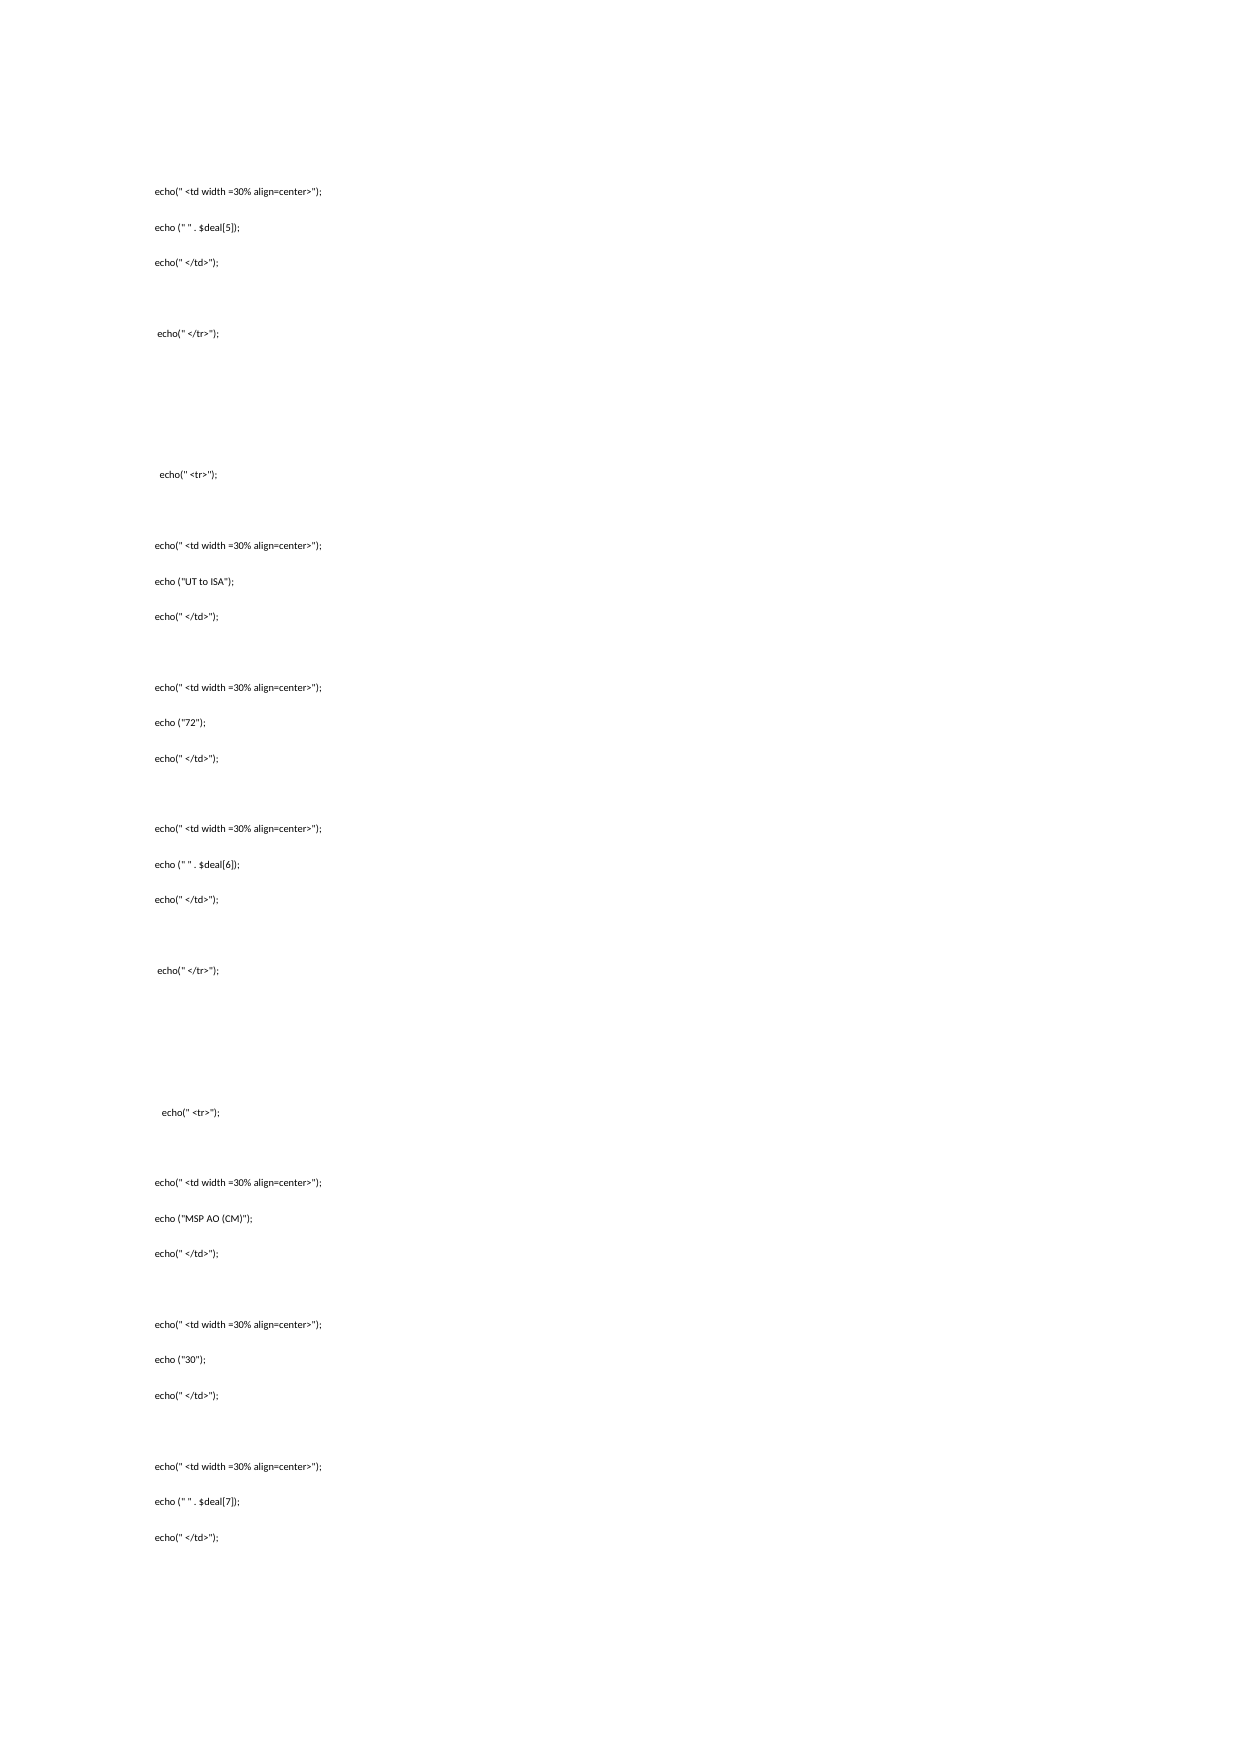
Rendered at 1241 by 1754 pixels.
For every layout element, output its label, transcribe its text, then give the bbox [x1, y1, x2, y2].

text echo(" <td width =30% align=center>"); [150, 185, 1090, 198]
text echo ("MSP AO (CM)"); [150, 1212, 1090, 1225]
text echo(" </td>"); [150, 256, 1090, 269]
text echo ("72"); [150, 716, 1090, 729]
text echo(" </tr>"); [150, 327, 1090, 340]
text echo(" <td width =30% align=center>"); [150, 1460, 1090, 1473]
text echo (" " . $deal[6]); [150, 858, 1090, 871]
text echo(" <td width =30% align=center>"); [150, 681, 1090, 694]
text echo(" </td>"); [150, 893, 1090, 906]
text echo(" </td>"); [150, 1247, 1090, 1260]
text echo(" </tr>"); [150, 964, 1090, 977]
text echo(" <td width =30% align=center>"); [150, 539, 1090, 552]
text echo(" </td>"); [150, 1389, 1090, 1402]
text echo(" <td width =30% align=center>"); [150, 1318, 1090, 1331]
text echo(" <tr>"); [150, 468, 1090, 481]
text echo(" </td>"); [150, 610, 1090, 623]
text echo (" " . $deal[7]); [150, 1495, 1090, 1508]
